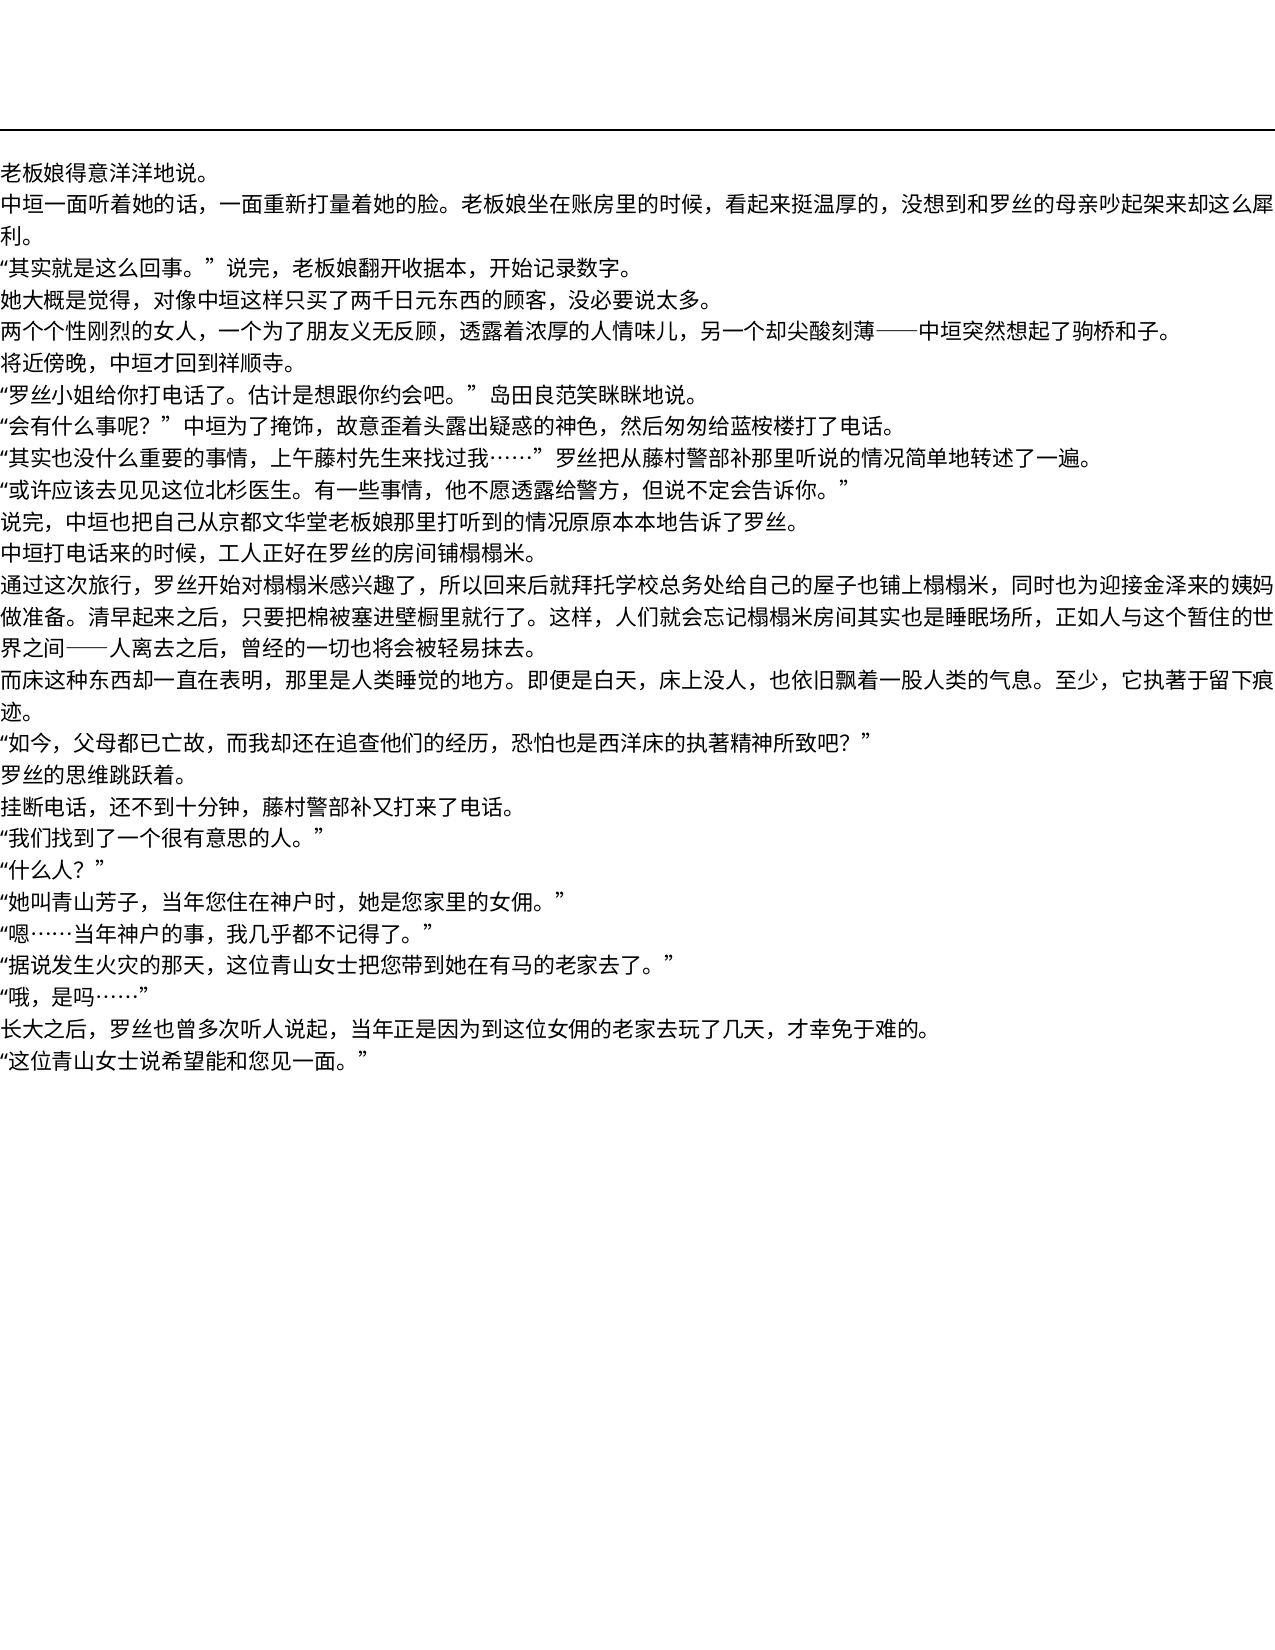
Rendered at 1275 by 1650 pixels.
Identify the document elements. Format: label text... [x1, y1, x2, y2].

text 长大之后，罗丝也曾多次听人说起，当年正是因为到这位女佣的老家去玩了几天，才幸免于难的。 [0, 1012, 1275, 1044]
text “她叫青山芳子，当年您住在神户时，她是您家里的女佣。” [0, 885, 1275, 917]
text “罗丝小姐给你打电话了。估计是想跟你约会吧。”岛田良范笑眯眯地说。 [0, 378, 1275, 409]
text 中垣一面听着她的话，一面重新打量着她的脸。老板娘坐在账房里的时候，看起来挺温厚的，没想到和罗丝的母亲吵起架来却这么犀利。 [0, 187, 1275, 251]
text 中垣打电话来的时候，工人正好在罗丝的房间铺榻榻米。 [0, 536, 1275, 568]
text “其实也没什么重要的事情，上午藤村先生来找过我……”罗丝把从藤村警部补那里听说的情况简单地转述了一遍。 [0, 441, 1275, 473]
text “我们找到了一个很有意思的人。” [0, 821, 1275, 853]
text 老板娘得意洋洋地说。 [0, 156, 1275, 187]
text “什么人？” [0, 853, 1275, 885]
text “据说发生火灾的那天，这位青山女士把您带到她在有马的老家去了。” [0, 948, 1275, 980]
text “这位青山女士说希望能和您见一面。” [0, 1044, 1275, 1076]
text 她大概是觉得，对像中垣这样只买了两千日元东西的顾客，没必要说太多。 [0, 283, 1275, 314]
text “其实就是这么回事。”说完，老板娘翻开收据本，开始记录数字。 [0, 251, 1275, 283]
text 说完，中垣也把自己从京都文华堂老板娘那里打听到的情况原原本本地告诉了罗丝。 [0, 505, 1275, 536]
text “哦，是吗……” [0, 980, 1275, 1012]
text 将近傍晚，中垣才回到祥顺寺。 [0, 346, 1275, 378]
text 而床这种东西却一直在表明，那里是人类睡觉的地方。即便是白天，床上没人，也依旧飘着一股人类的气息。至少，它执著于留下痕迹。 [0, 663, 1275, 726]
text 挂断电话，还不到十分钟，藤村警部补又打来了电话。 [0, 790, 1275, 821]
text “或许应该去见见这位北杉医生。有一些事情，他不愿透露给警方，但说不定会告诉你。” [0, 473, 1275, 505]
text 通过这次旅行，罗丝开始对榻榻米感兴趣了，所以回来后就拜托学校总务处给自己的屋子也铺上榻榻米，同时也为迎接金泽来的姨妈做准备。清早起来之后，只要把棉被塞进壁橱里就行了。这样，人们就会忘记榻榻米房间其实也是睡眠场所，正如人与这个暂住的世界之间——人离去之后，曾经的一切也将会被轻易抹去。 [0, 568, 1275, 663]
text “如今，父母都已亡故，而我却还在追查他们的经历，恐怕也是西洋床的执著精神所致吧？” [0, 726, 1275, 758]
text 两个个性刚烈的女人，一个为了朋友义无反顾，透露着浓厚的人情味儿，另一个却尖酸刻薄——中垣突然想起了驹桥和子。 [0, 314, 1275, 346]
text “会有什么事呢？”中垣为了掩饰，故意歪着头露出疑惑的神色，然后匆匆给蓝桉楼打了电话。 [0, 409, 1275, 441]
text 罗丝的思维跳跃着。 [0, 758, 1275, 790]
text “嗯……当年神户的事，我几乎都不记得了。” [0, 917, 1275, 948]
